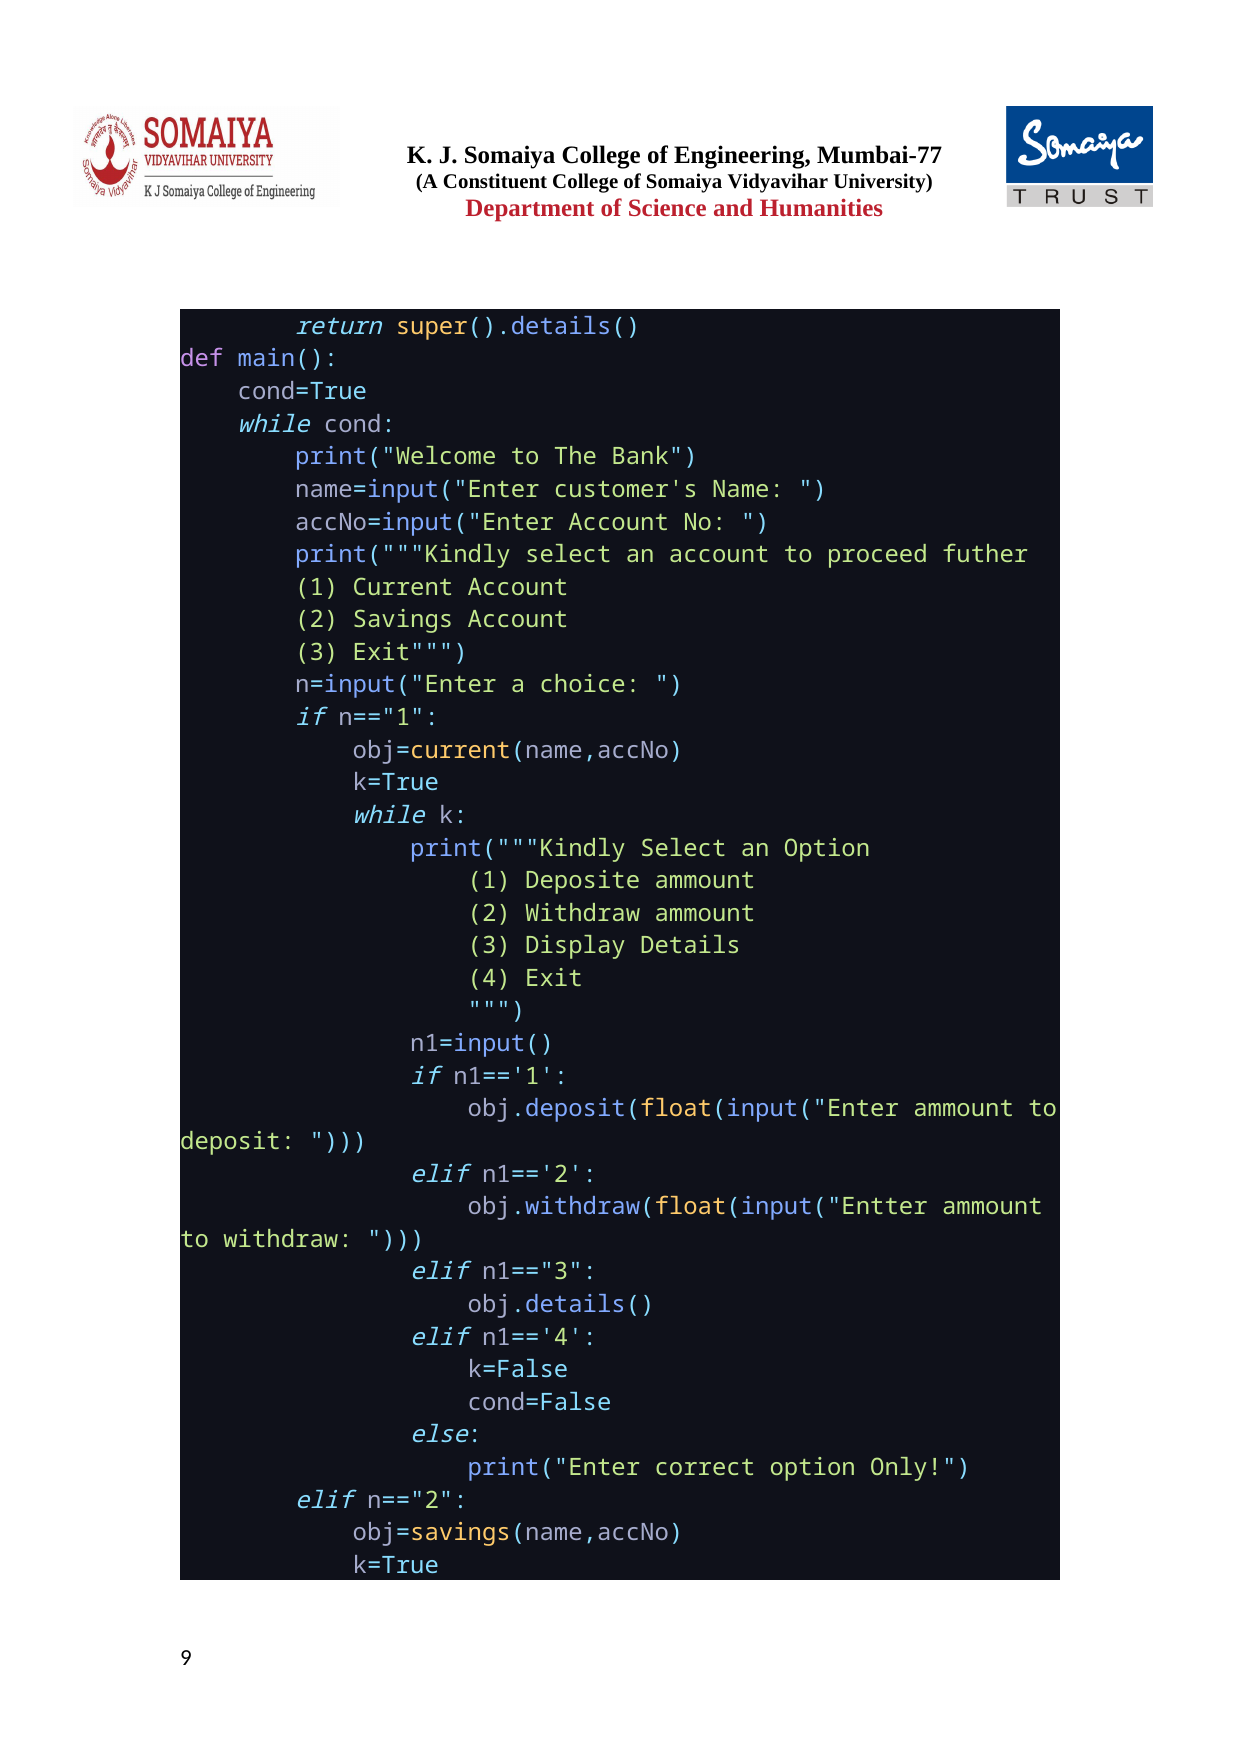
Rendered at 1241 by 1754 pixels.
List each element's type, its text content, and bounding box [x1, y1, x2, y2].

text return super().details() [180, 309, 1060, 341]
text elif n1=='2': [180, 1156, 1060, 1189]
text print("""Kindly Select an Option [180, 830, 1060, 863]
picture [72, 106, 340, 207]
text elif n=="2": [180, 1482, 1060, 1515]
text elif n1=='4': [180, 1319, 1060, 1352]
text n1=input() [180, 1026, 1060, 1058]
text obj=savings(name,accNo) [180, 1515, 1060, 1548]
text accNo=input("Enter Account No: ") [180, 504, 1060, 537]
text while cond: [180, 406, 1060, 439]
text n=input("Enter a choice: ") [180, 667, 1060, 700]
text (2) Savings Account [180, 602, 1060, 635]
text if n1=='1': [180, 1058, 1060, 1091]
text name=input("Enter customer's Name: ") [180, 472, 1060, 504]
text (2) Withdraw ammount [180, 896, 1060, 928]
text else: [180, 1417, 1060, 1450]
text obj=current(name,accNo) [180, 732, 1060, 765]
text print("""Kindly select an account to proceed futher [180, 537, 1060, 569]
text obj.details() [180, 1287, 1060, 1319]
text print("Enter correct option Only!") [180, 1450, 1060, 1482]
text k=True [180, 1548, 1060, 1580]
picture [1006, 106, 1153, 207]
text cond=True [180, 374, 1060, 406]
text (3) Exit""") [180, 635, 1060, 667]
text k=True [180, 765, 1060, 798]
text elif n1=="3": [180, 1254, 1060, 1287]
text (1) Current Account [180, 569, 1060, 602]
text cond=False [180, 1384, 1060, 1417]
text while k: [180, 798, 1060, 830]
text (3) Display Details [180, 928, 1060, 961]
text obj.withdraw(float(input("Entter ammount to withdraw: "))) [180, 1189, 1060, 1254]
text if n=="1": [180, 700, 1060, 732]
text obj.deposit(float(input("Enter ammount to deposit: "))) [180, 1091, 1060, 1156]
text k=False [180, 1352, 1060, 1384]
text print("Welcome to The Bank") [180, 439, 1060, 472]
text def main(): [180, 341, 1060, 374]
text (4) Exit [180, 961, 1060, 993]
text (1) Deposite ammount [180, 863, 1060, 896]
text """) [180, 993, 1060, 1026]
